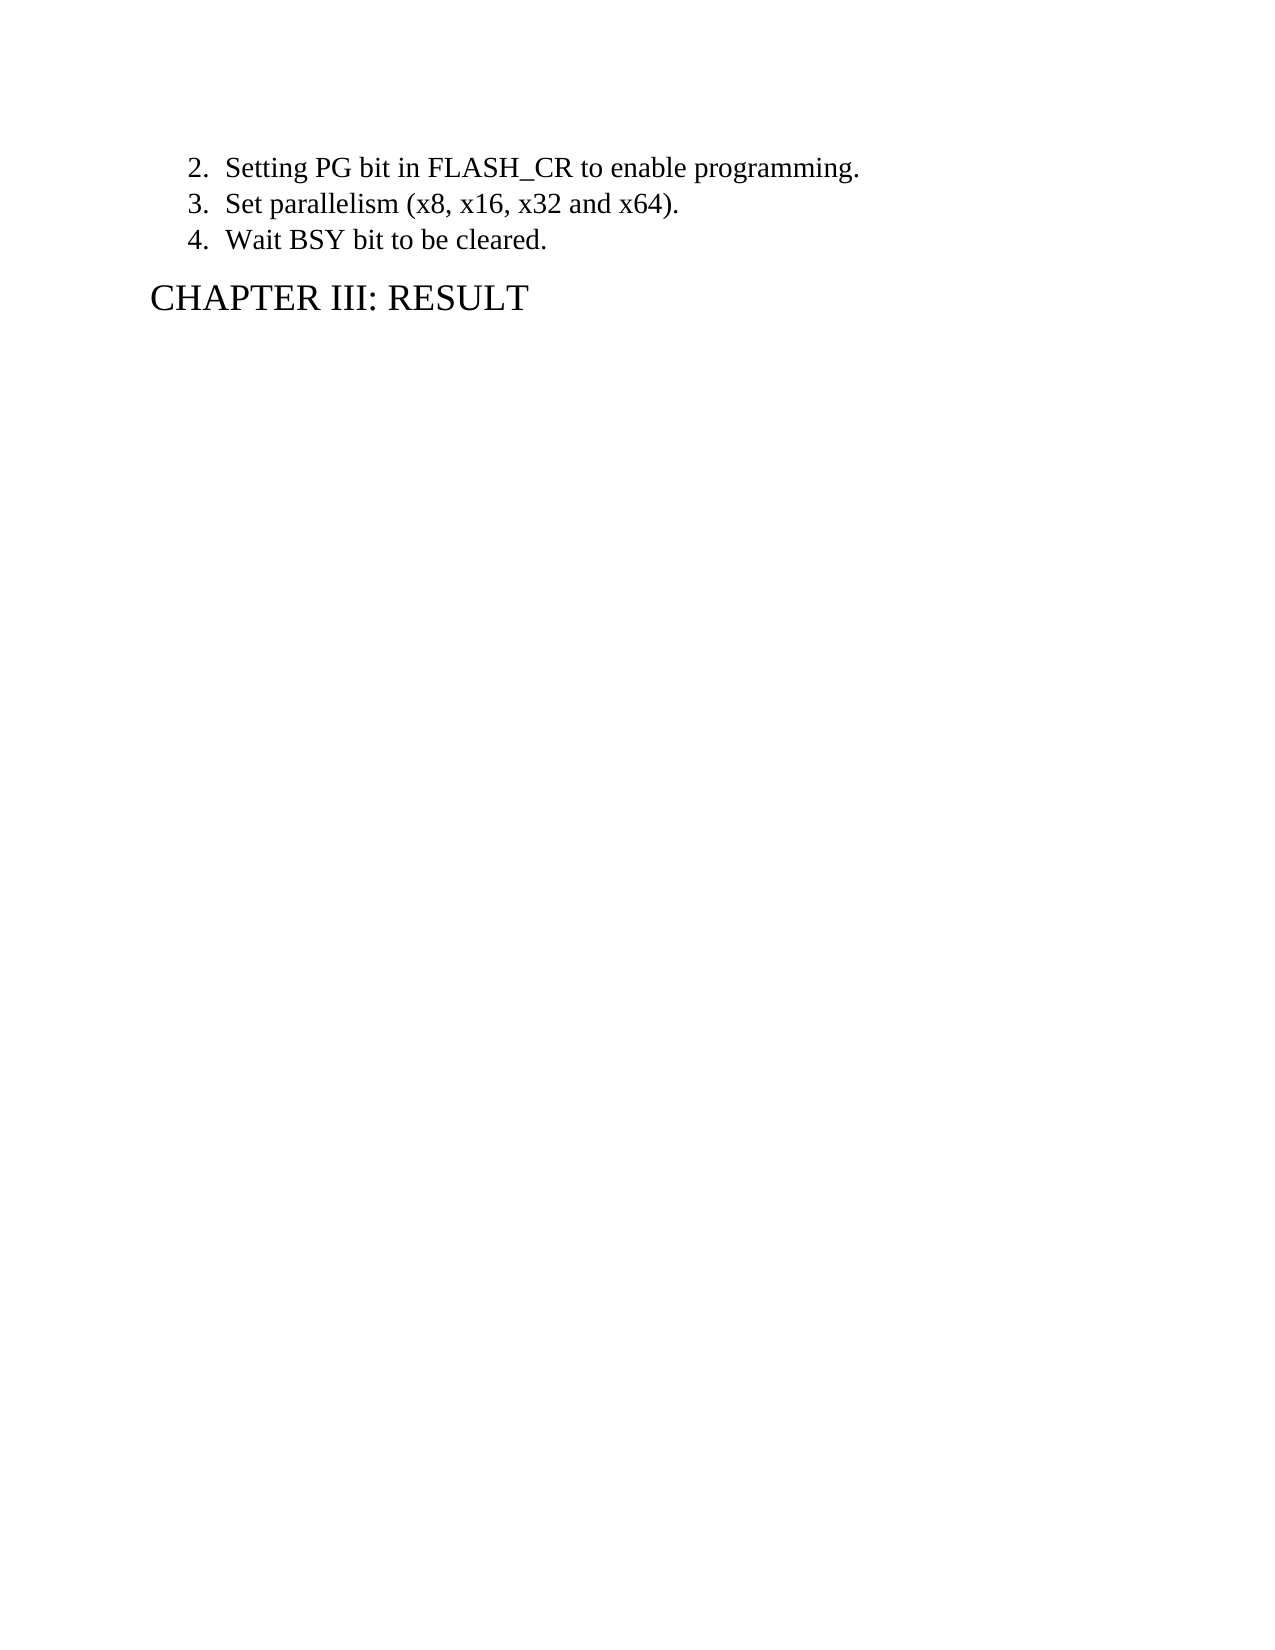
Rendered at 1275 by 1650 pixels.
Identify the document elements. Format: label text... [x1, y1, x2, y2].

list Wait BSY bit to be cleared. [187, 222, 1125, 256]
subtitle CHAPTER III: RESULT [150, 275, 1125, 318]
list Setting PG bit in FLASH_CR to enable programming. [187, 150, 1125, 183]
list Set parallelism (x8, x16, x32 and x64). [187, 186, 1125, 220]
